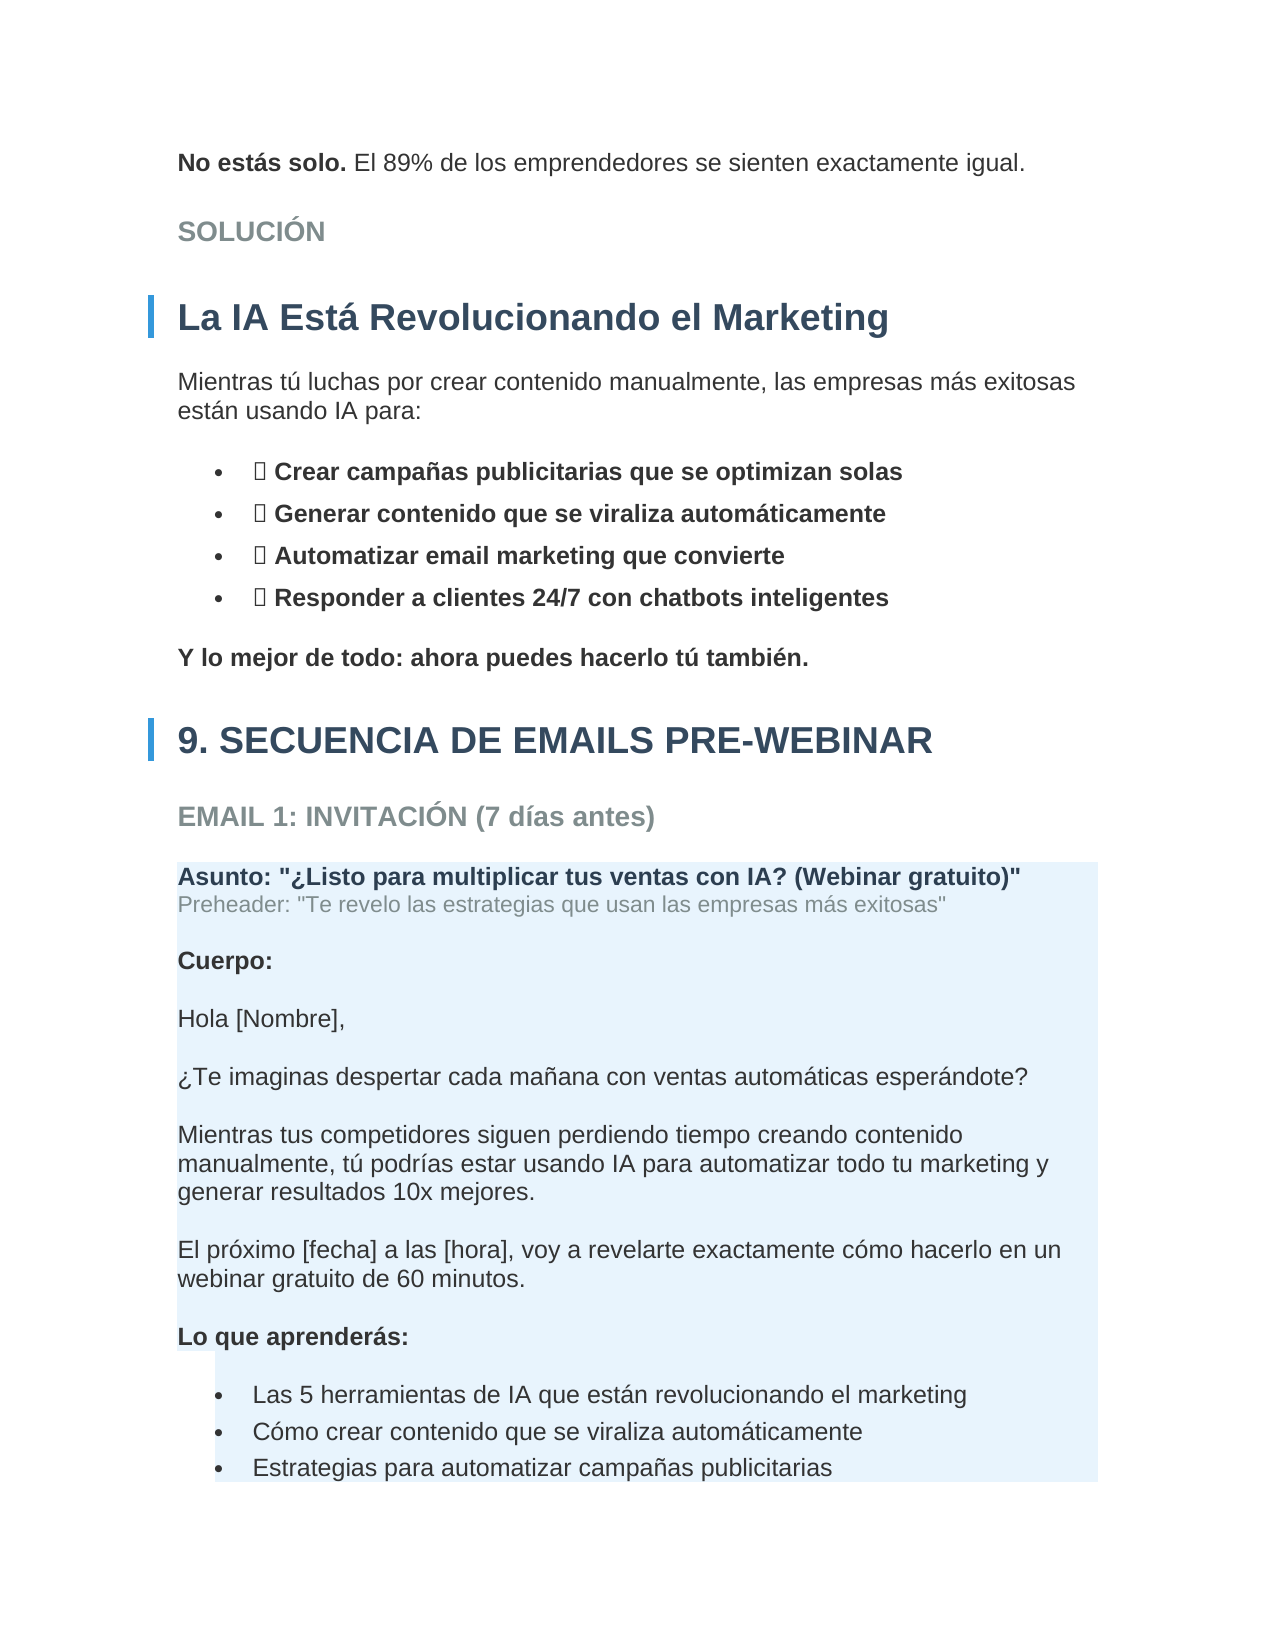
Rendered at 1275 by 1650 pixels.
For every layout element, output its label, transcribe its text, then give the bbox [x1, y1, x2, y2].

list ✅ Responder a clientes 24/7 con chatbots inteligentes [215, 579, 1098, 613]
list Estrategias para automatizar campañas publicitarias [215, 1453, 1098, 1482]
list ✅ Crear campañas publicitarias que se optimizan solas [215, 454, 1098, 488]
text Cuerpo: [177, 946, 1098, 975]
list ✅ Automatizar email marketing que convierte [215, 537, 1098, 571]
text Mientras tus competidores siguen perdiendo tiempo creando contenido manualmente, tú podrías estar usando IA para automatizar todo tu marketing y generar resultados 10x mejores. [177, 1120, 1098, 1206]
list ✅ Generar contenido que se viraliza automáticamente [215, 496, 1098, 529]
subtitle EMAIL 1: INVITACIÓN (7 días antes) [177, 800, 1098, 833]
text Hola [Nombre], [177, 1004, 1098, 1033]
text Y lo mejor de todo: ahora puedes hacerlo tú también. [177, 642, 1098, 671]
text Lo que aprenderás: [177, 1322, 1098, 1351]
list Cómo crear contenido que se viraliza automáticamente [215, 1416, 1098, 1445]
subtitle SOLUCIÓN [177, 215, 1098, 248]
subtitle 9. SECUENCIA DE EMAILS PRE-WEBINAR [154, 718, 1098, 761]
text Asunto: "¿Listo para multiplicar tus ventas con IA? (Webinar gratuito)" [177, 862, 1098, 891]
text Preheader: "Te revelo las estrategias que usan las empresas más exitosas" [177, 891, 1098, 917]
text Mientras tú luchas por crear contenido manualmente, las empresas más exitosas están usando IA para: [177, 367, 1098, 424]
text El próximo [fecha] a las [hora], voy a revelarte exactamente cómo hacerlo en un webinar gratuito de 60 minutos. [177, 1235, 1098, 1293]
text No estás solo. El 89% de los emprendedores se sienten exactamente igual. [177, 148, 1098, 176]
text ¿Te imaginas despertar cada mañana con ventas automáticas esperándote? [177, 1062, 1098, 1091]
list Las 5 herramientas de IA que están revolucionando el marketing [215, 1380, 1098, 1409]
subtitle La IA Está Revolucionando el Marketing [154, 295, 1098, 338]
